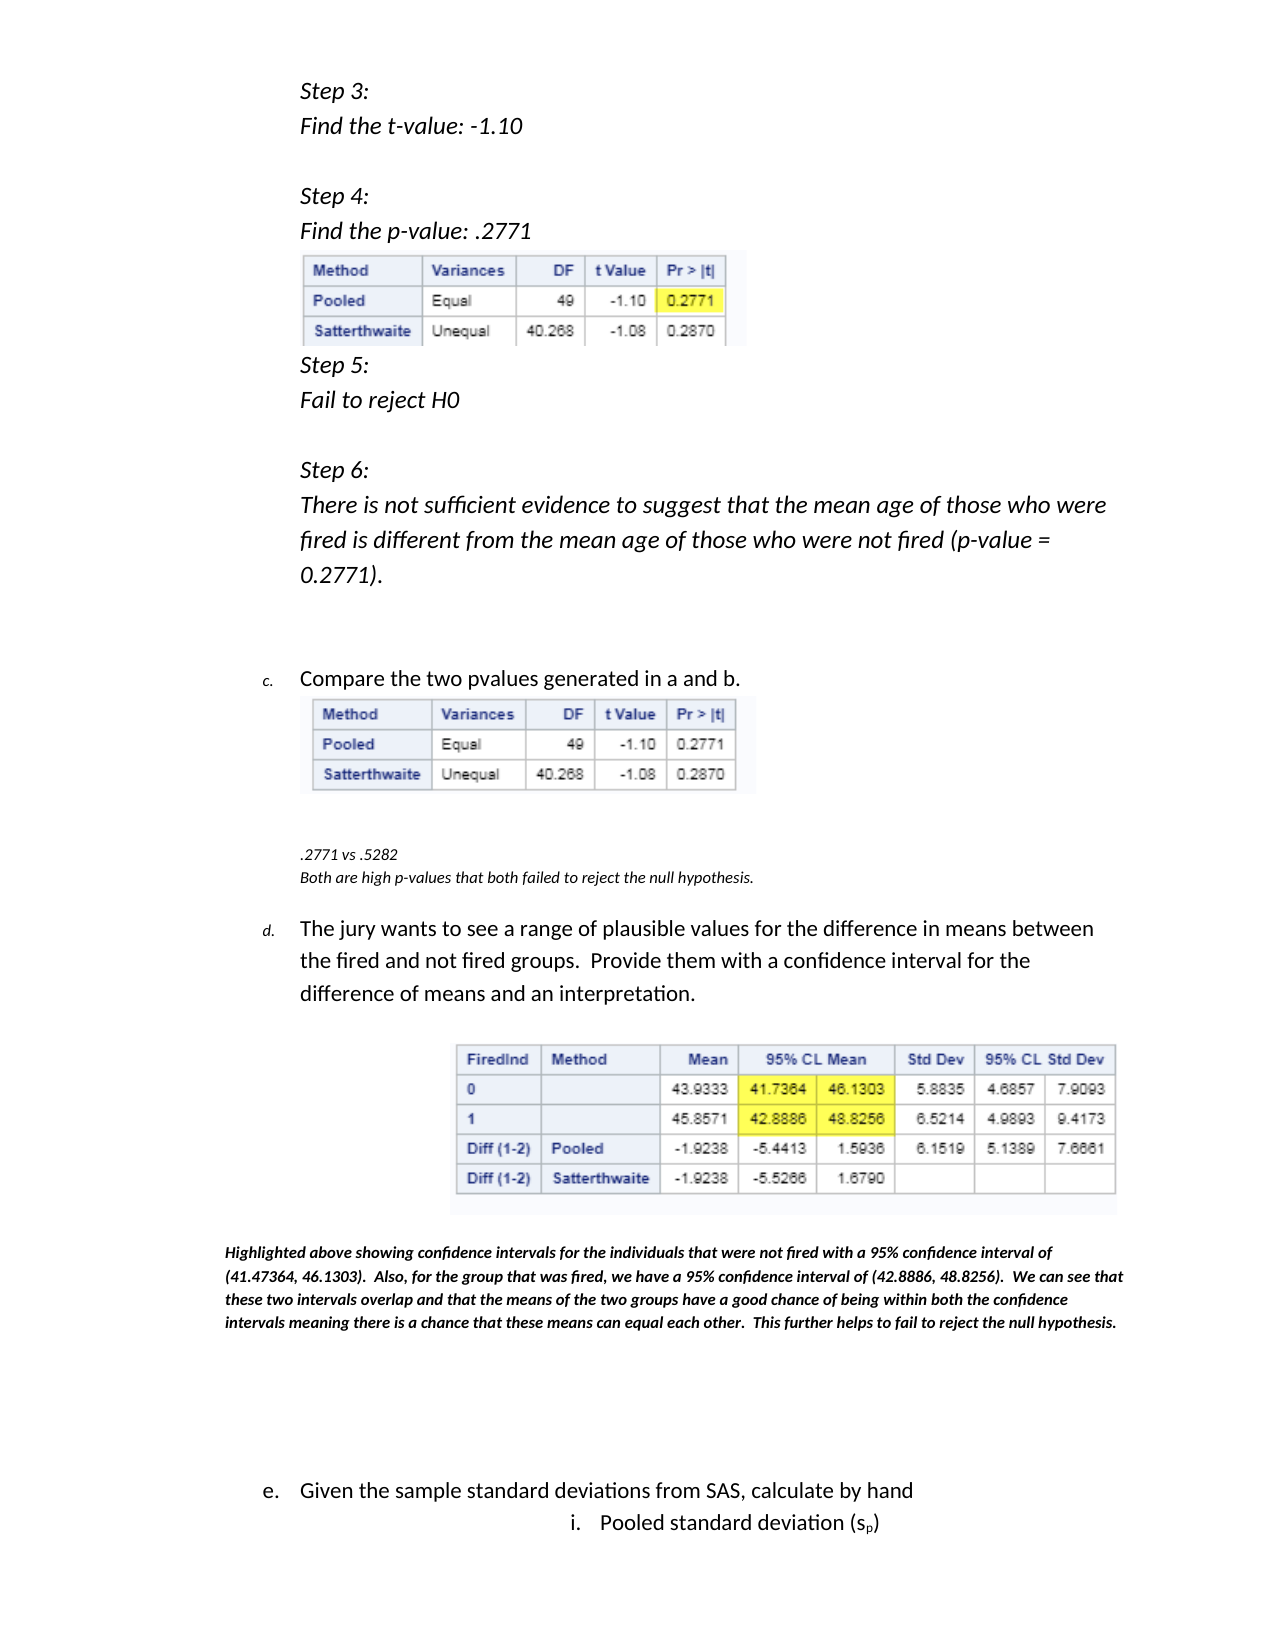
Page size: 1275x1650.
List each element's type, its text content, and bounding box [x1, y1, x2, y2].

picture [300, 250, 747, 346]
list .2771 vs .5282 [300, 844, 1125, 865]
list Fail to reject H0 [300, 384, 1125, 415]
list Step 6: [300, 454, 1125, 485]
list Both are high p-values that both failed to reject the null hypothesis. [300, 868, 1125, 888]
list Given the sample standard deviations from SAS, calculate by hand [262, 1476, 1125, 1504]
list There is not sufficient evidence to suggest that the mean age of those who were fired is different from the mean age of those who were not fired (p-value = 0.2771). [300, 489, 1125, 590]
list Step 3: [300, 75, 1125, 106]
list Find the p-value: .2771 [300, 215, 1125, 246]
list Step 5: [300, 349, 1125, 380]
list Pooled standard deviation (sp) [581, 1508, 1125, 1536]
picture [450, 1043, 1118, 1215]
list Compare the two pvalues generated in a and b. [262, 664, 1125, 692]
picture [300, 696, 757, 794]
list Highlighted above showing confidence intervals for the individuals that were not fired with a 95% confidence interval of (41.47364, 46.1303). Also, for the group that was fired, we have a 95% confidence interval of (42.8886, 48.8256). We can see that these two intervals overlap and that the means of the two groups have a good chance of being within both the confidence intervals meaning there is a chance that these means can equal each other. This further helps to fail to reject the null hypothesis. [225, 1242, 1125, 1333]
list Step 4: [300, 180, 1125, 211]
list Find the t-value: -1.10 [300, 110, 1125, 141]
list The jury wants to see a range of plausible values for the difference in means between the fired and not fired groups. Provide them with a confidence interval for the difference of means and an interpretation. [262, 914, 1125, 1007]
